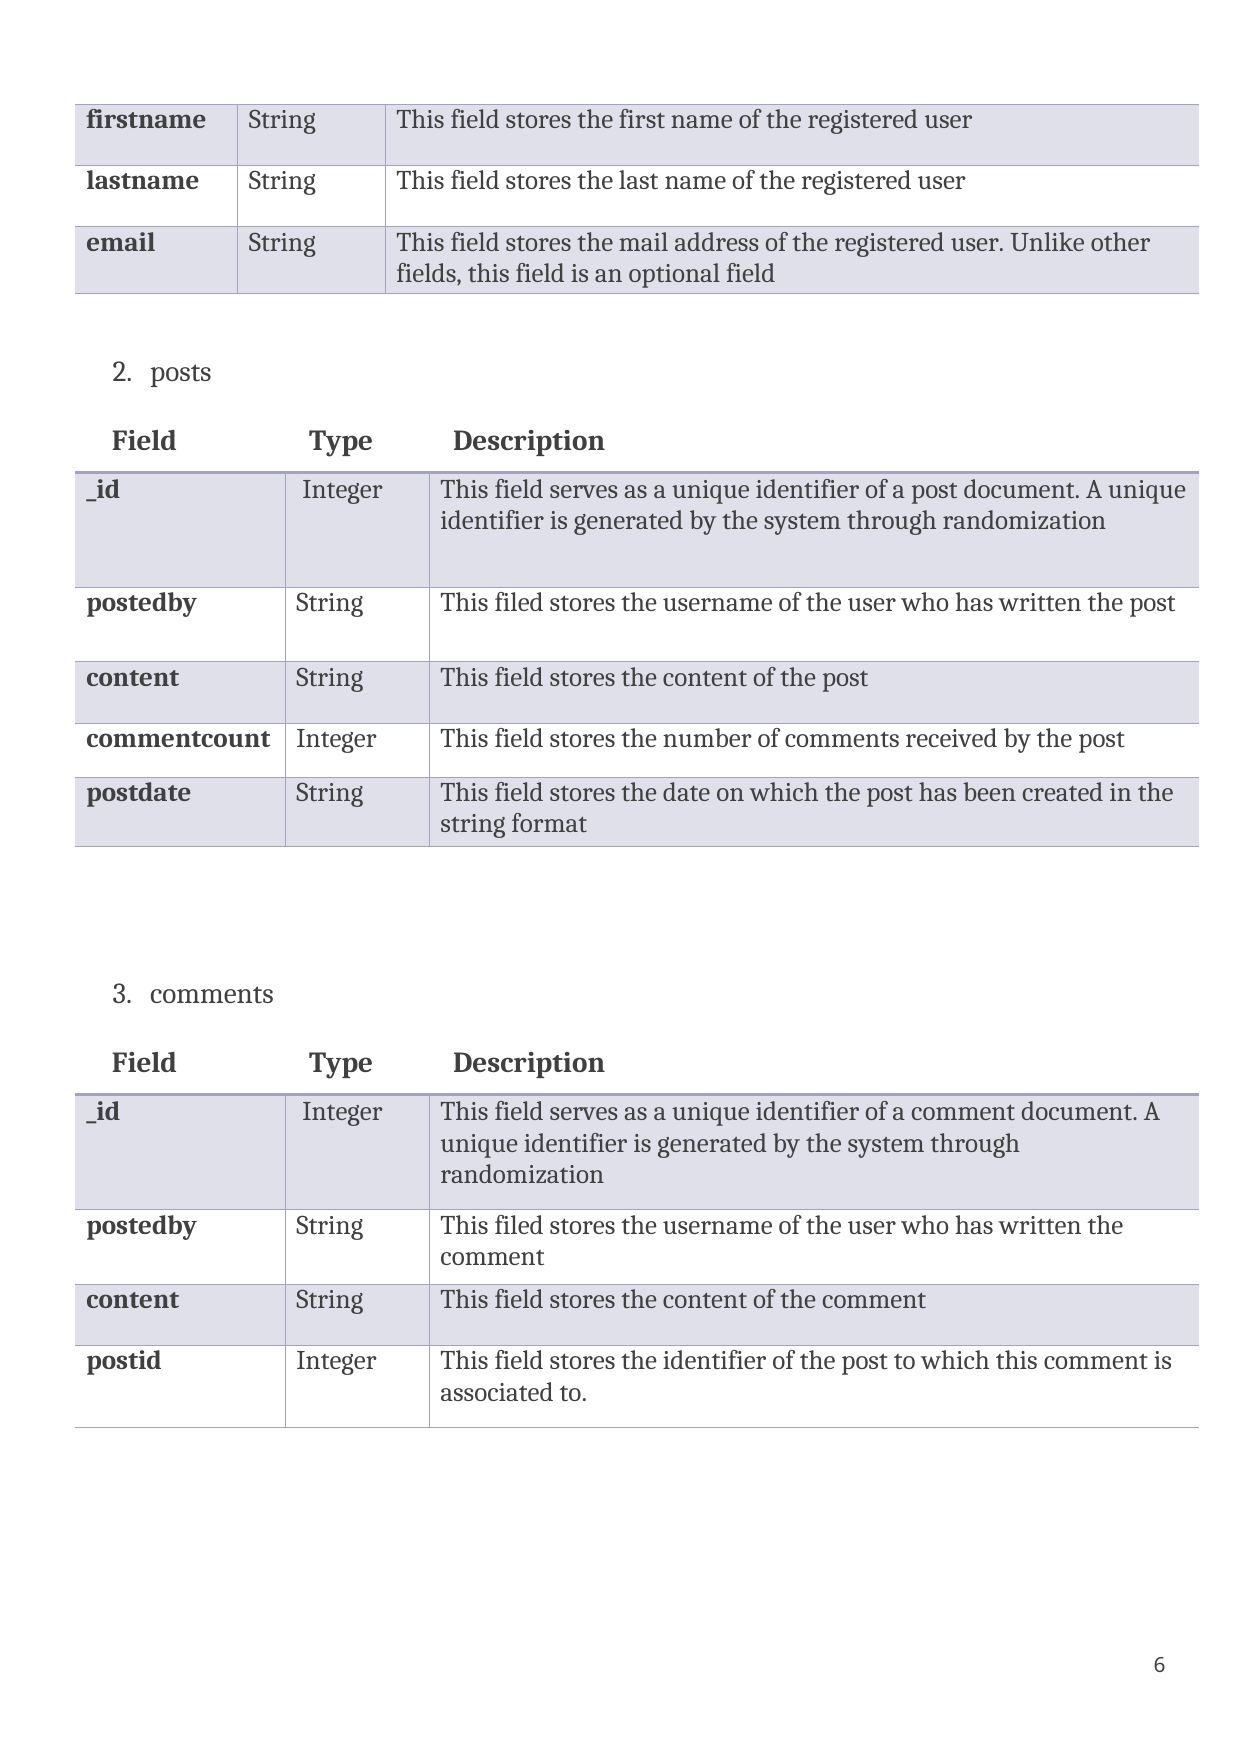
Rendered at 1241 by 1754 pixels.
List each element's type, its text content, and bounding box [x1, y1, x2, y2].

table_header Type [285, 1046, 429, 1093]
table_cell Integer [286, 1096, 429, 1209]
table_header Field [75, 424, 285, 471]
table_header Type [285, 424, 429, 471]
table_cell Integer [286, 474, 429, 587]
table_cell This field stores the date on which the post has been created in the string format [430, 778, 1199, 846]
table_cell _id [75, 1096, 285, 1209]
table_cell lastname [75, 166, 237, 226]
table_cell This field stores the mail address of the registered user. Unlike other fields, this field is an optional field [386, 227, 1199, 293]
table_cell This field serves as a unique identifier of a comment document. A unique identifier is generated by the system through randomization [430, 1096, 1199, 1209]
table_cell _id [75, 474, 285, 587]
table_cell String [286, 588, 429, 661]
table_cell email [75, 227, 237, 293]
table_cell postid [75, 1346, 285, 1427]
table_cell content [75, 1285, 285, 1345]
table_cell commentcount [75, 724, 285, 777]
table_cell String [286, 662, 429, 723]
table_header Field [75, 1046, 285, 1093]
table_cell This field stores the identifier of the post to which this comment is associated to. [430, 1346, 1199, 1427]
table_cell Integer [286, 1346, 429, 1427]
table_cell This field serves as a unique identifier of a post document. A unique identifier is generated by the system through randomization [430, 474, 1199, 587]
table_cell String [238, 166, 385, 226]
table_cell postdate [75, 778, 285, 846]
list comments [112, 977, 1165, 1011]
table_cell This field stores the last name of the registered user [386, 166, 1199, 226]
table_cell postedby [75, 1210, 285, 1283]
table_cell firstname [75, 105, 237, 165]
table_cell This field stores the number of comments received by the post [430, 724, 1199, 777]
table_cell This filed stores the username of the user who has written the post [430, 588, 1199, 661]
table_cell String [286, 1285, 429, 1345]
table_cell String [238, 105, 385, 165]
table_header Description [429, 1046, 1199, 1093]
table_cell This field stores the first name of the registered user [386, 105, 1199, 165]
list posts [112, 355, 1165, 388]
table_cell Integer [286, 724, 429, 777]
table_cell postedby [75, 588, 285, 661]
table_cell This field stores the content of the comment [430, 1285, 1199, 1345]
table_cell This field stores the content of the post [430, 662, 1199, 723]
table_cell String [286, 778, 429, 846]
table_cell content [75, 662, 285, 723]
table_cell This filed stores the username of the user who has written the comment [430, 1210, 1199, 1283]
table_cell String [286, 1210, 429, 1283]
table_header Description [429, 424, 1199, 471]
table_cell String [238, 227, 385, 293]
